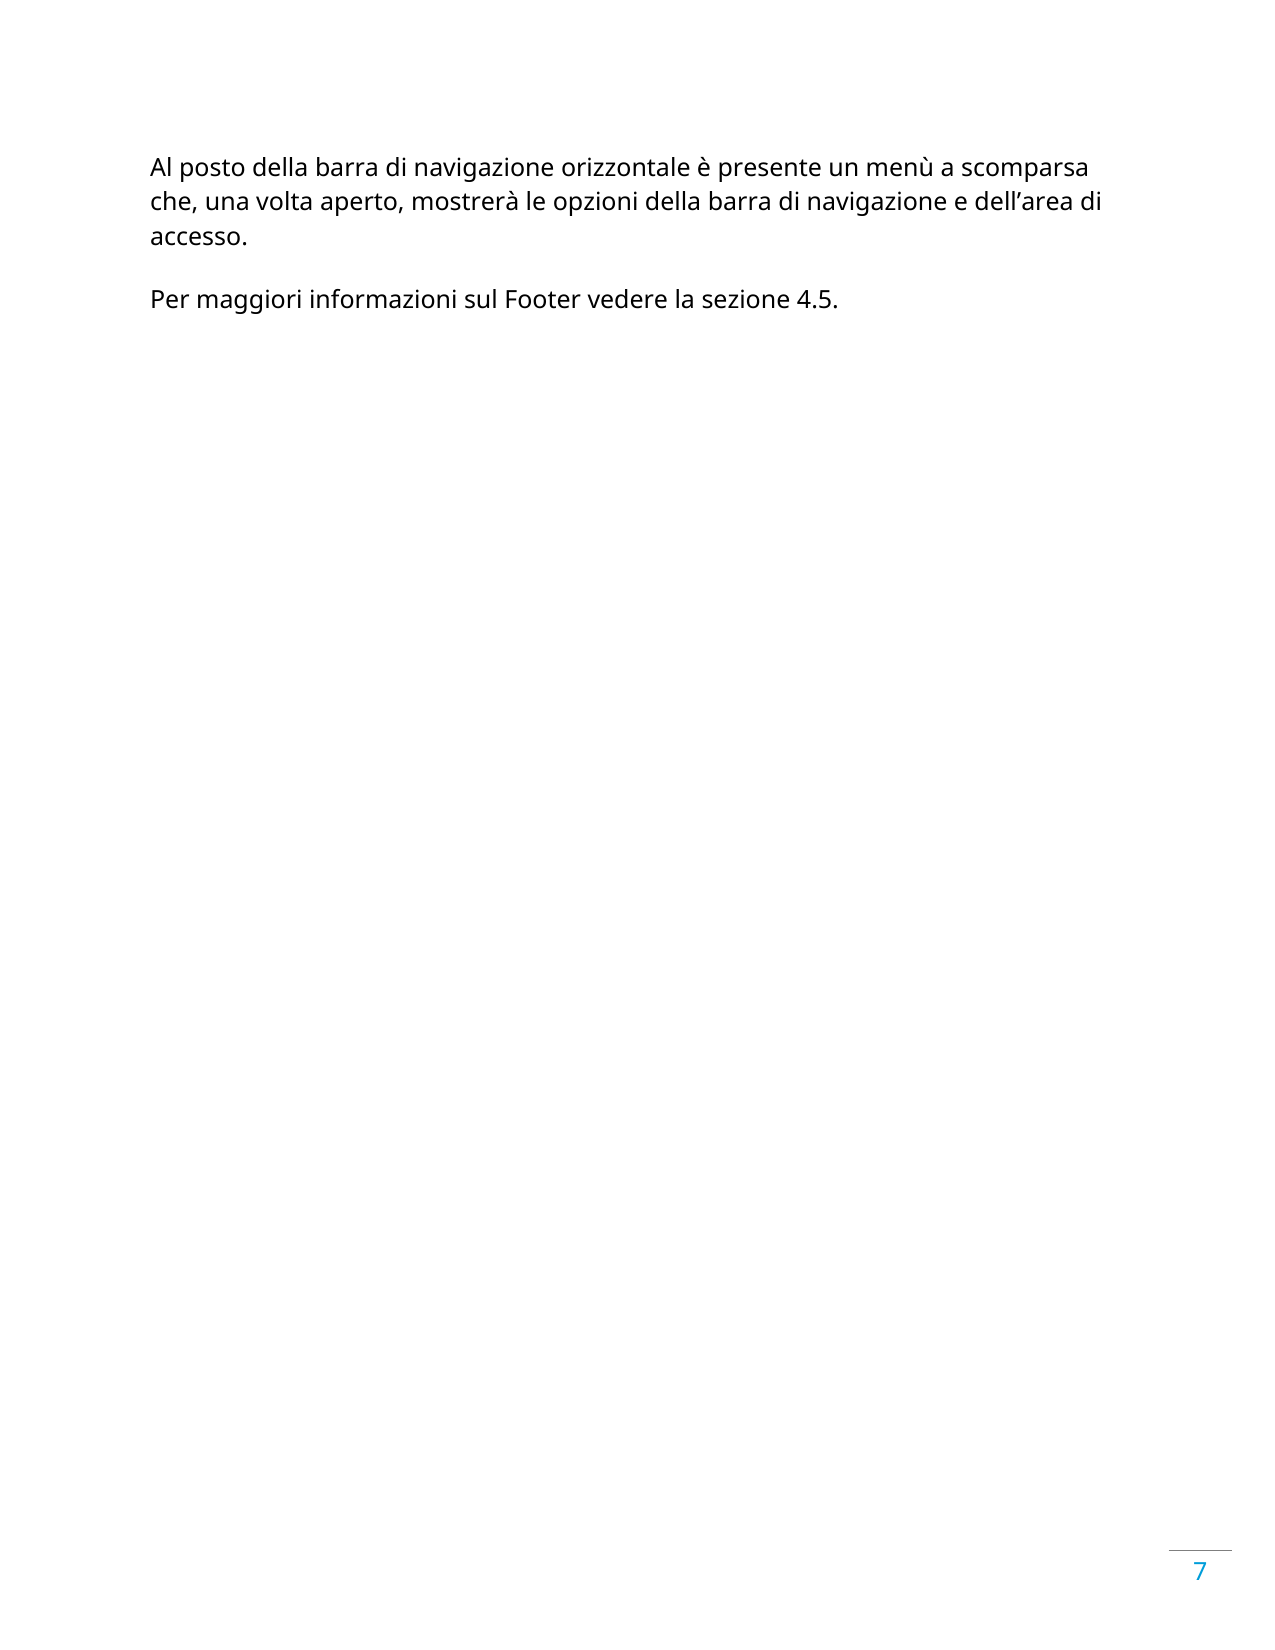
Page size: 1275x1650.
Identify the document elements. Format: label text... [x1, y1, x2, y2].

text Per maggiori informazioni sul Footer vedere la sezione 4.5. [150, 281, 1125, 315]
